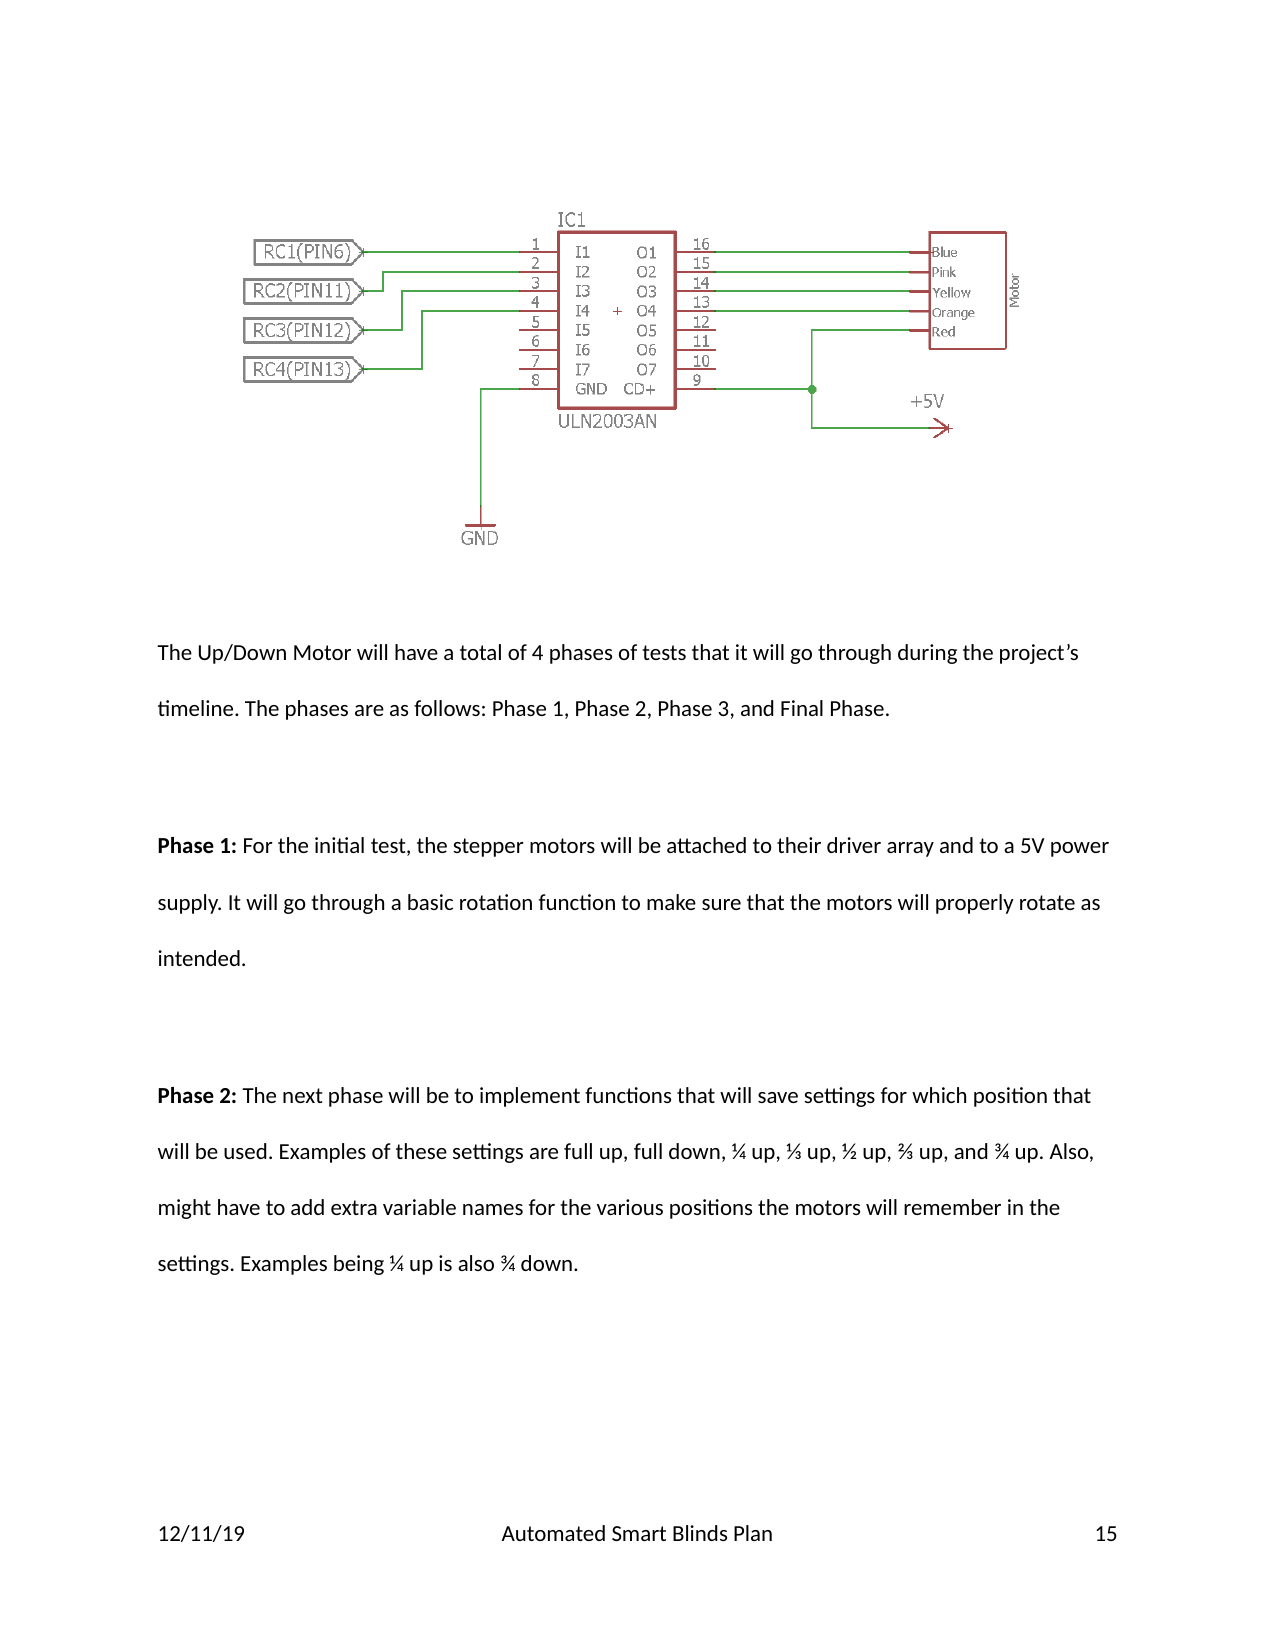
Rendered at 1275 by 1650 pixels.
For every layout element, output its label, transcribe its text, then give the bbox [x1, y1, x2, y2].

text Phase 1: For the initial test, the stepper motors will be attached to their driver array and to a 5V power supply. It will go through a basic rotation function to make sure that the motors will properly rotate as intended. [157, 832, 1117, 972]
text Phase 2: The next phase will be to implement functions that will save settings for which position that will be used. Examples of these settings are full up, full down, ¼ up, ⅓ up, ½ up, ⅔ up, and ¾ up. Also, might have to add extra variable names for the various positions the motors will remember in the settings. Examples being ¼ up is also ¾ down. [157, 1081, 1117, 1277]
text The Up/Down Motor will have a total of 4 phases of tests that it will go through during the project’s timeline. The phases are as follows: Phase 1, Phase 2, Phase 3, and Final Phase. [157, 638, 1117, 722]
picture [157, 150, 1133, 598]
